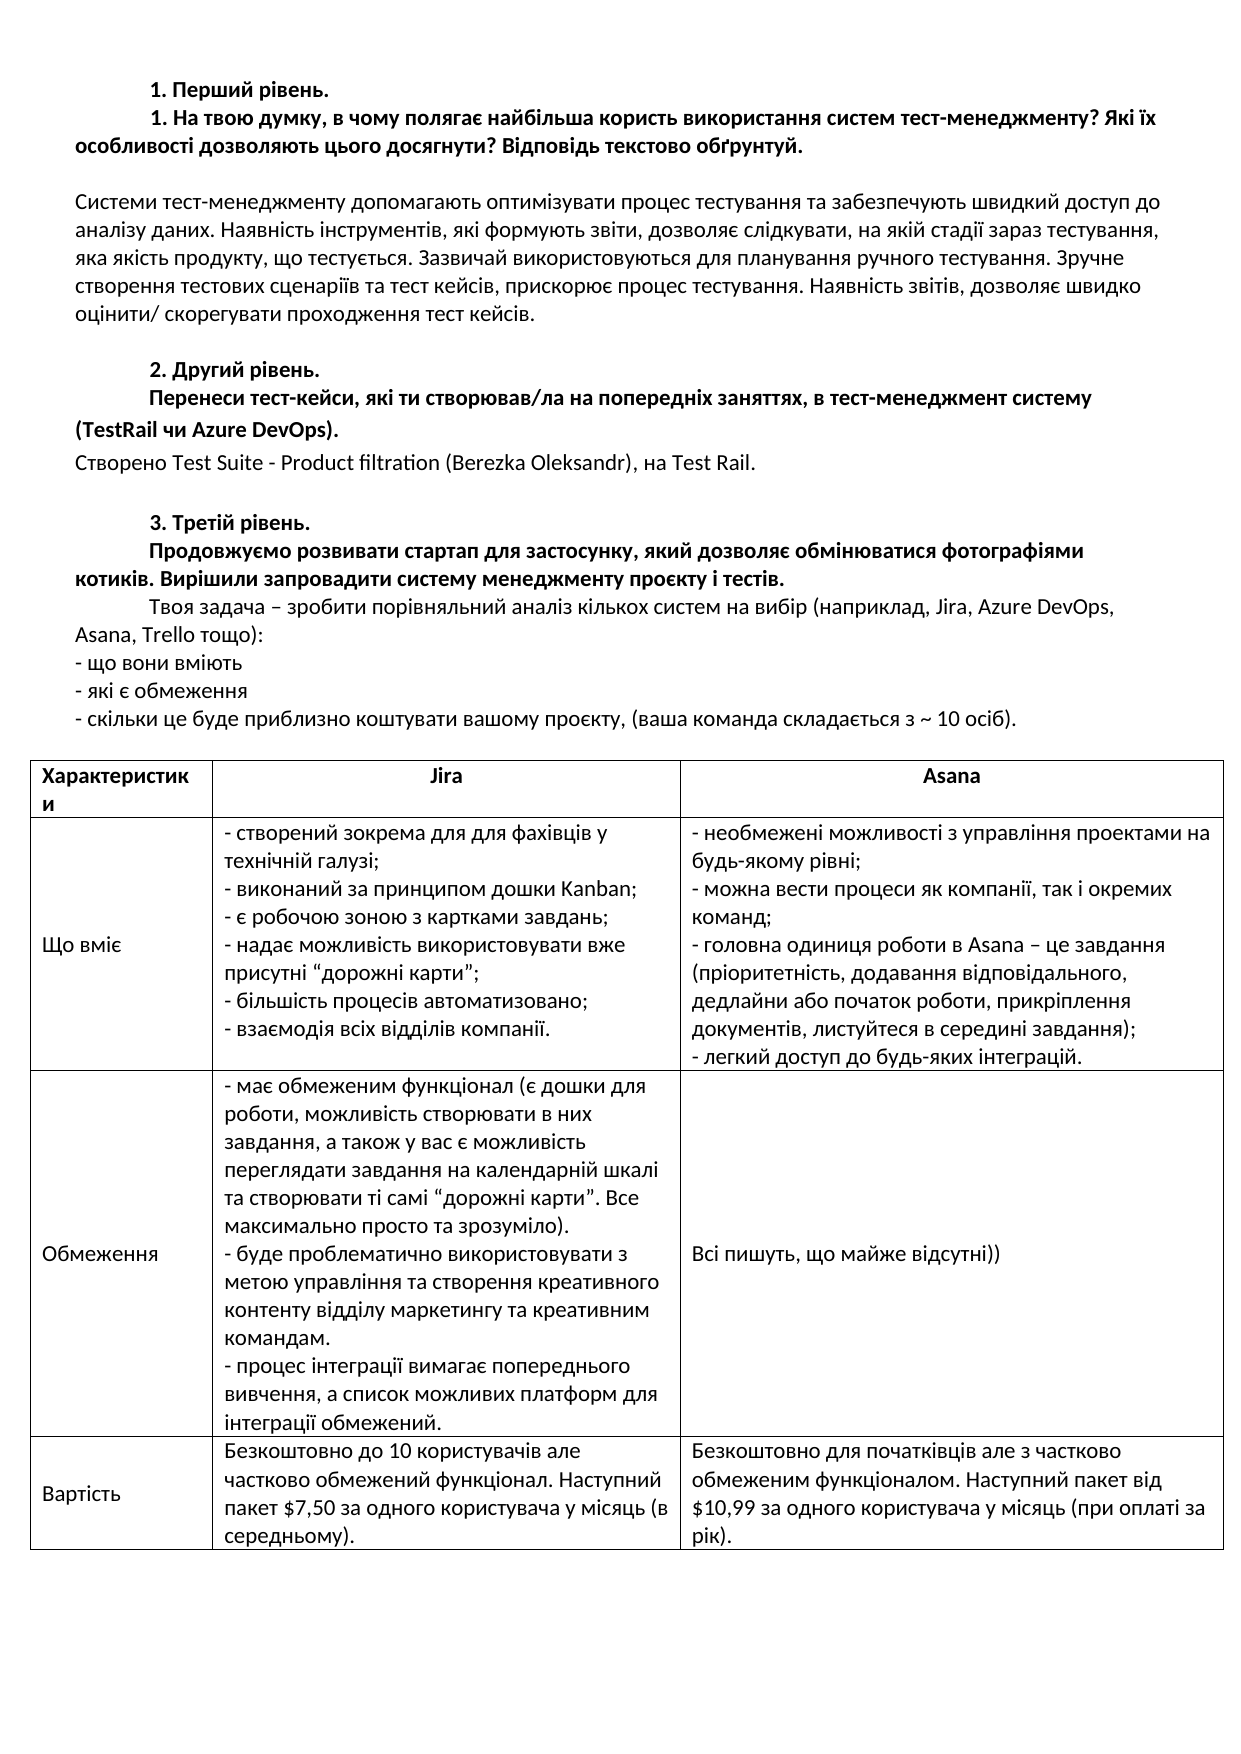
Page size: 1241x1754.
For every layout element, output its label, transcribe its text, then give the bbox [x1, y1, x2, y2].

text Твоя задача – зробити порівняльний аналіз кількох систем на вибір (наприклад, Jira, Azure DevOps, Asana, Trello тощо): [75, 592, 1165, 648]
table_cell - необмежені можливості з управління проектами на будь-якому рівні; - можна вести процеси як компанії, так і окремих команд; - головна одиниця роботи в Asana – це завдання (пріоритетність, додавання відповідального, дедлайни або початок роботи, прикріплення документів, листуйтеся в середині завдання); - легкий доступ до будь-яких інтеграцій. [681, 818, 1223, 1070]
text 2. Другий рівень. [149, 355, 1165, 383]
table_cell Обмеження [31, 1071, 212, 1436]
text - що вони вміють [75, 648, 1165, 676]
table_cell Вартість [31, 1437, 212, 1549]
table_cell - створений зокрема для для фахівців у технічній галузі; - виконаний за принципом дошки Kanban; - є робочою зоною з картками завдань; - надає можливість використовувати вже присутні “дорожні карти”; - більшість процесів автоматизовано; - взаємодія всіх відділів компанії. [213, 818, 680, 1070]
text - скільки це буде приблизно коштувати вашому проєкту, (ваша команда складається з ~ 10 осіб). [75, 704, 1165, 732]
text - які є обмеження [75, 676, 1165, 704]
table_header Характеристики [31, 761, 212, 817]
text Продовжуємо розвивати стартап для застосунку, який дозволяє обмінюватися фотографіями котиків. Вирішили запровадити систему менеджменту проєкту і тестів. [75, 536, 1165, 592]
text 3. Третій рівень. [149, 508, 1165, 536]
text 1. На твою думку, в чому полягає найбільша користь використання систем тест-менеджменту? Які їх особливості дозволяють цього досягнути? Відповідь текстово обґрунтуй. [75, 103, 1165, 159]
text 1. Перший рівень. [149, 75, 1165, 103]
table_cell Безкоштовно до 10 користувачів але частково обмежений функціонал. Наступний пакет $7,50 за одного користувача у місяць (в середньому). [213, 1437, 680, 1549]
table_cell Безкоштовно для початківців але з частково обмеженим функціоналом. Наступний пакет від $10,99 за одного користувача у місяць (при оплаті за рік). [681, 1437, 1223, 1549]
table_cell - має обмеженим функціонал (є дошки для роботи, можливість створювати в них завдання, а також у вас є можливість переглядати завдання на календарній шкалі та створювати ті самі “дорожні карти”. Все максимально просто та зрозуміло). - буде проблематично використовувати з метою управління та створення креативного контенту відділу маркетингу та креативним командам. - процес інтеграції вимагає попереднього вивчення, а список можливих платформ для інтеграції обмежений. [213, 1071, 680, 1436]
table_header Asana [681, 761, 1223, 817]
table_header Jira [213, 761, 680, 817]
text Створено Test Suite - Product filtration (Berezka Oleksandr), на Test Rail. [75, 448, 1165, 476]
text Перенеси тест-кейси, які ти створював/ла на попередніх заняттях, в тест-менеджмент систему (TestRail чи Azure DevOps). [75, 383, 1165, 443]
table_cell Всі пишуть, що майже відсутні)) [681, 1071, 1223, 1436]
table_cell Що вміє [31, 818, 212, 1070]
text Системи тест-менеджменту допомагають оптимізувати процес тестування та забезпечують швидкий доступ до аналізу даних. Наявність інструментів, які формують звіти, дозволяє слідкувати, на якій стадії зараз тестування, яка якість продукту, що тестується. Зазвичай використовуються для планування ручного тестування. Зручне створення тестових сценаріїв та тест кейсів, прискорює процес тестування. Наявність звітів, дозволяє швидко оцінити/ скорегувати проходження тест кейсів. [75, 187, 1165, 327]
